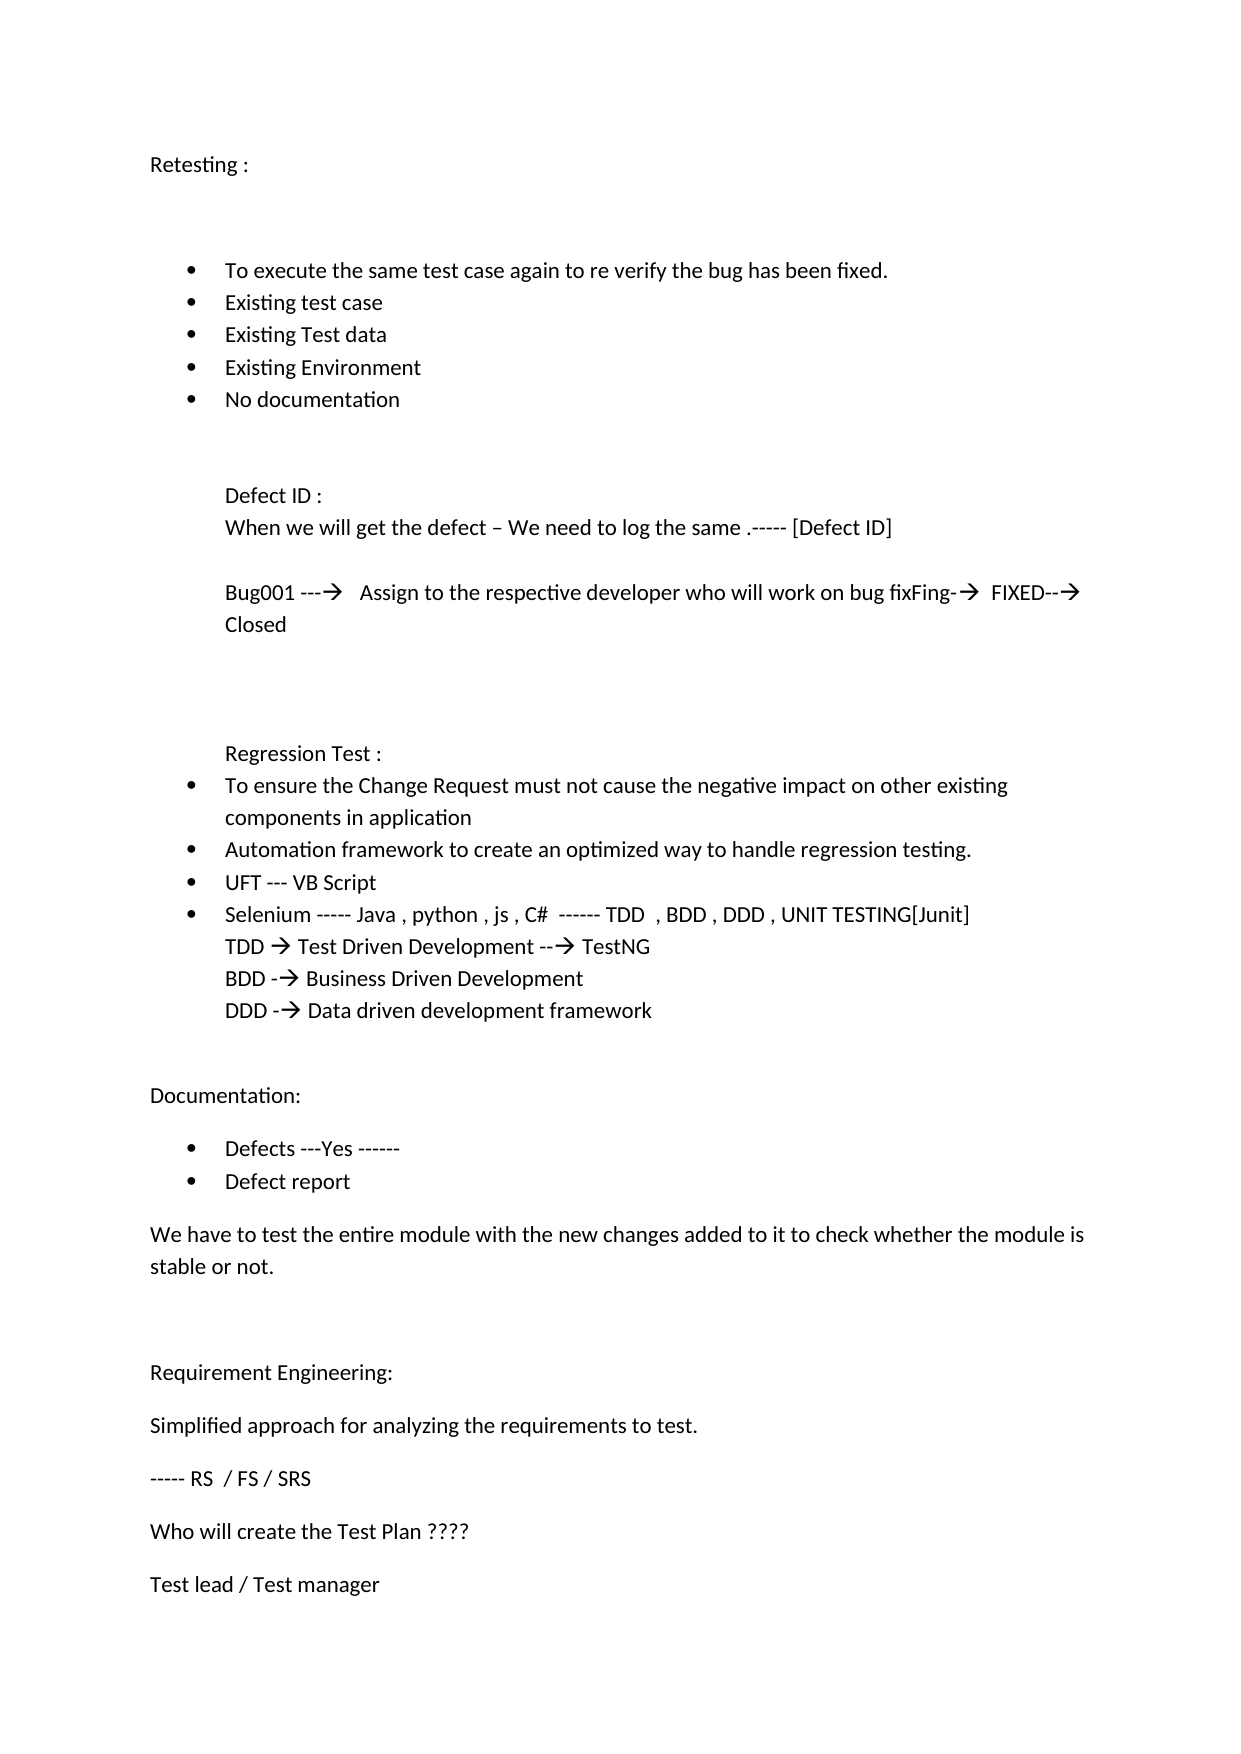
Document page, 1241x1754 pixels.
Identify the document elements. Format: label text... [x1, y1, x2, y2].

list Regression Test : [225, 739, 1090, 767]
list Selenium ----- Java , python , js , C# ------ TDD , BDD , DDD , UNIT TESTING[Junit] [187, 900, 1090, 928]
list UFT --- VB Script [187, 868, 1090, 896]
text Requirement Engineering: [150, 1358, 1090, 1386]
list Existing Environment [187, 353, 1090, 381]
list When we will get the defect – We need to log the same .----- [Defect ID] [225, 513, 1090, 542]
text Simplified approach for analyzing the requirements to test. [150, 1411, 1090, 1439]
list Existing test case [187, 288, 1090, 316]
text Who will create the Test Plan ???? [150, 1517, 1090, 1545]
text We have to test the entire module with the new changes added to it to check whether the module is stable or not. [150, 1220, 1090, 1280]
list DDD - Data driven development framework [225, 996, 1090, 1024]
list Bug001 --- Assign to the respective developer who will work on bug fixFing- FIXED-- Closed [225, 578, 1090, 638]
list To execute the same test case again to re verify the bug has been fixed. [187, 256, 1090, 284]
text Test lead / Test manager [150, 1570, 1090, 1598]
list No documentation [187, 385, 1090, 413]
list Defect report [187, 1167, 1090, 1195]
list Automation framework to create an optimized way to handle regression testing. [187, 835, 1090, 863]
list TDD Test Driven Development -- TestNG [225, 932, 1090, 960]
list BDD - Business Driven Development [225, 964, 1090, 992]
list Defect ID : [225, 481, 1090, 509]
list To ensure the Change Request must not cause the negative impact on other existing components in application [187, 771, 1090, 831]
text Documentation: [150, 1082, 1090, 1109]
text Retesting : [150, 150, 1090, 178]
list Existing Test data [187, 320, 1090, 348]
list Defects ---Yes ------ [187, 1134, 1090, 1163]
text ----- RS / FS / SRS [150, 1464, 1090, 1492]
